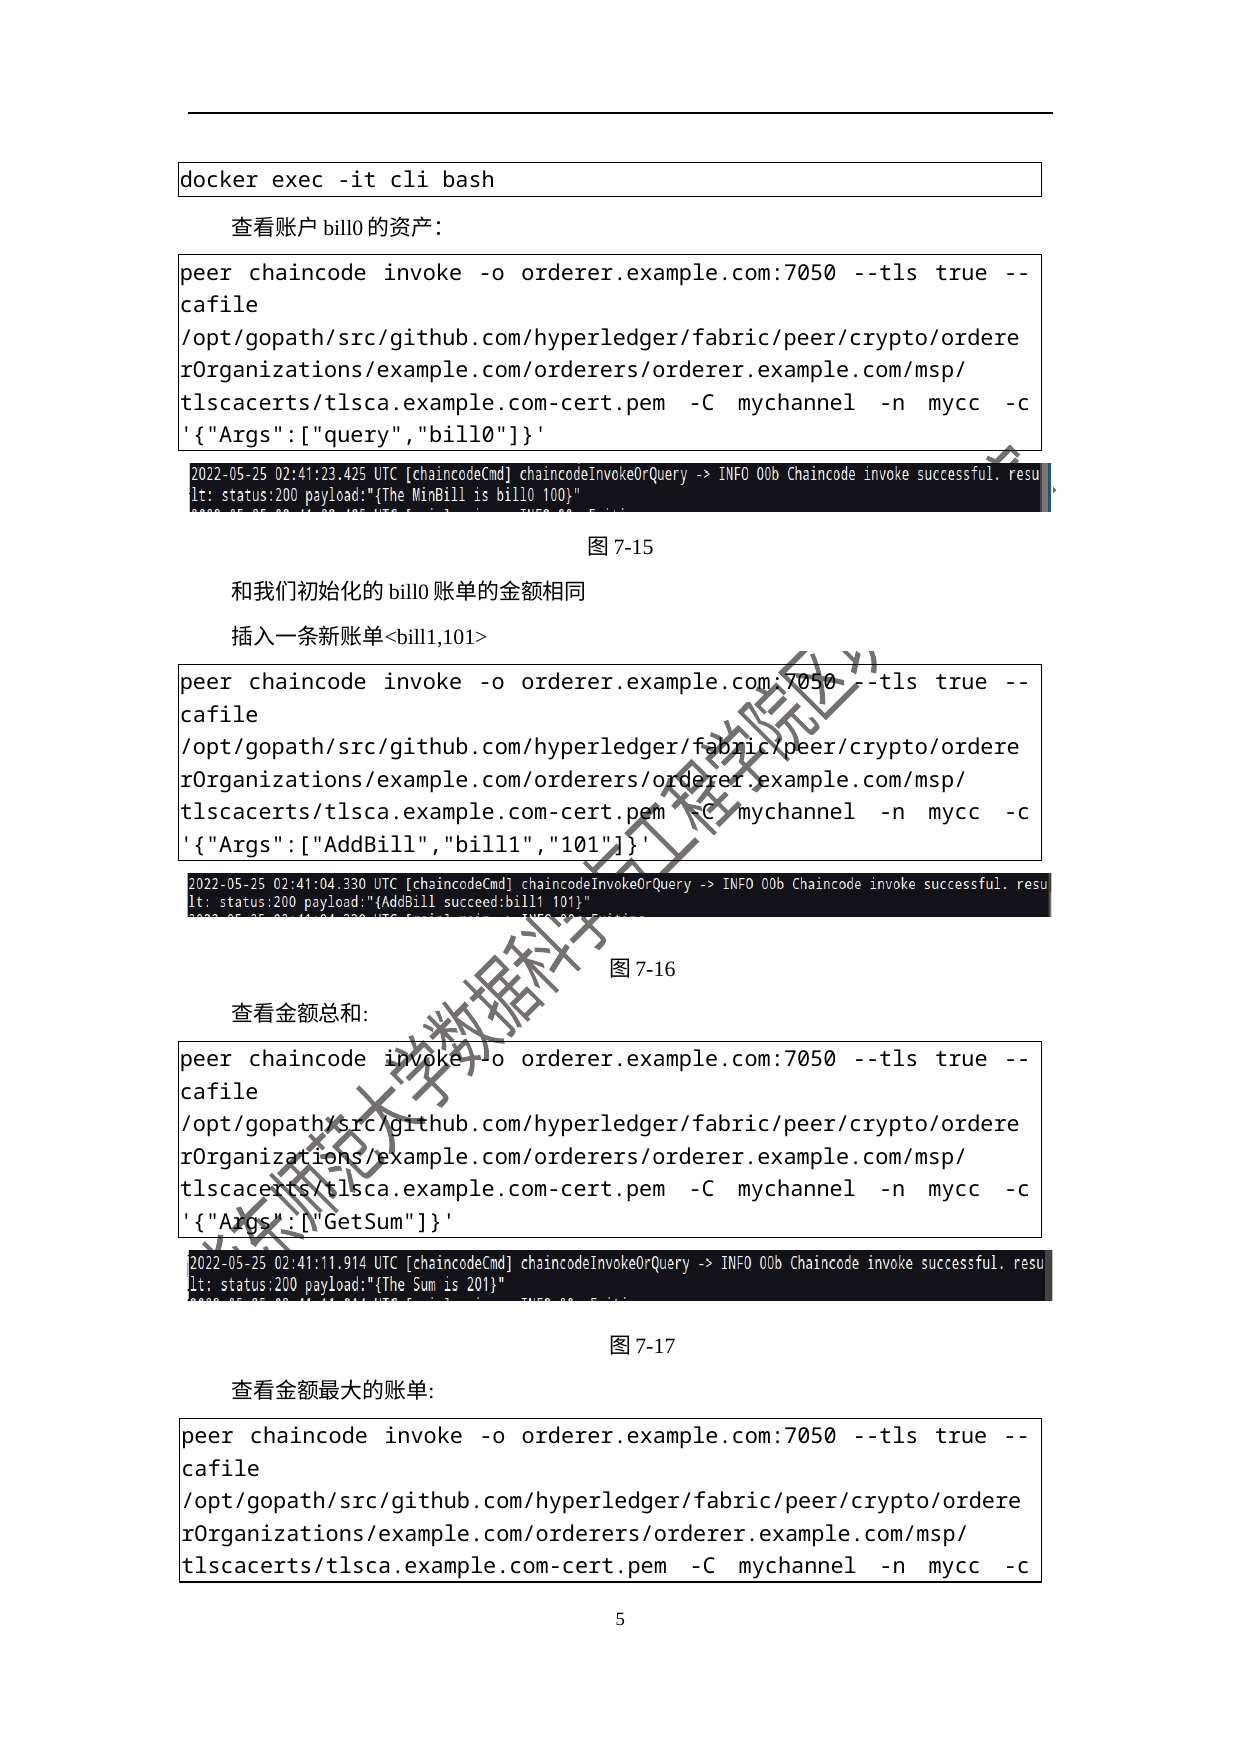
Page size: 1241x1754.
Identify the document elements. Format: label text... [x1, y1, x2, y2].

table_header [180, 1419, 1041, 1581]
picture [189, 463, 1052, 512]
text 查看账户bill0的资产： [187, 209, 1053, 242]
table_header peer chaincode invoke -o orderer.example.com:7050 --tls true --cafile /opt/gopath/src/github.com/hyperledger/fabric/peer/crypto/ordererOrganizations/example.com/orderers/orderer.example.com/msp/tlscacerts/tlsca.example.com-cert.pem -C mychannel -n mycc -c '{"Args":["query","bill0"]}' [179, 255, 1041, 450]
table_header docker exec -it cli bash [179, 163, 1041, 196]
picture [187, 873, 1052, 917]
table_header peer chaincode invoke -o orderer.example.com:7050 --tls true --cafile /opt/gopath/src/github.com/hyperledger/fabric/peer/crypto/ordererOrganizations/example.com/orderers/orderer.example.com/msp/tlscacerts/tlsca.example.com-cert.pem -C mychannel -n mycc -c '{"Args":["GetSum"]}' [179, 1042, 1041, 1237]
text 查看金额最大的账单: [187, 1373, 1053, 1405]
text 和我们初始化的bill0账单的金额相同 [187, 574, 1053, 606]
text 插入一条新账单<bill1,101> [187, 619, 1053, 651]
picture [187, 1250, 1053, 1301]
text 图7-16 [187, 951, 1053, 983]
text 图7-17 [187, 1328, 1053, 1360]
table_header peer chaincode invoke -o orderer.example.com:7050 --tls true --cafile /opt/gopath/src/github.com/hyperledger/fabric/peer/crypto/ordererOrganizations/example.com/orderers/orderer.example.com/msp/tlscacerts/tlsca.example.com-cert.pem -C mychannel -n mycc -c '{"Args":["AddBill","bill1","101"]}' [179, 665, 1041, 860]
text 查看金额总和: [187, 996, 1053, 1028]
